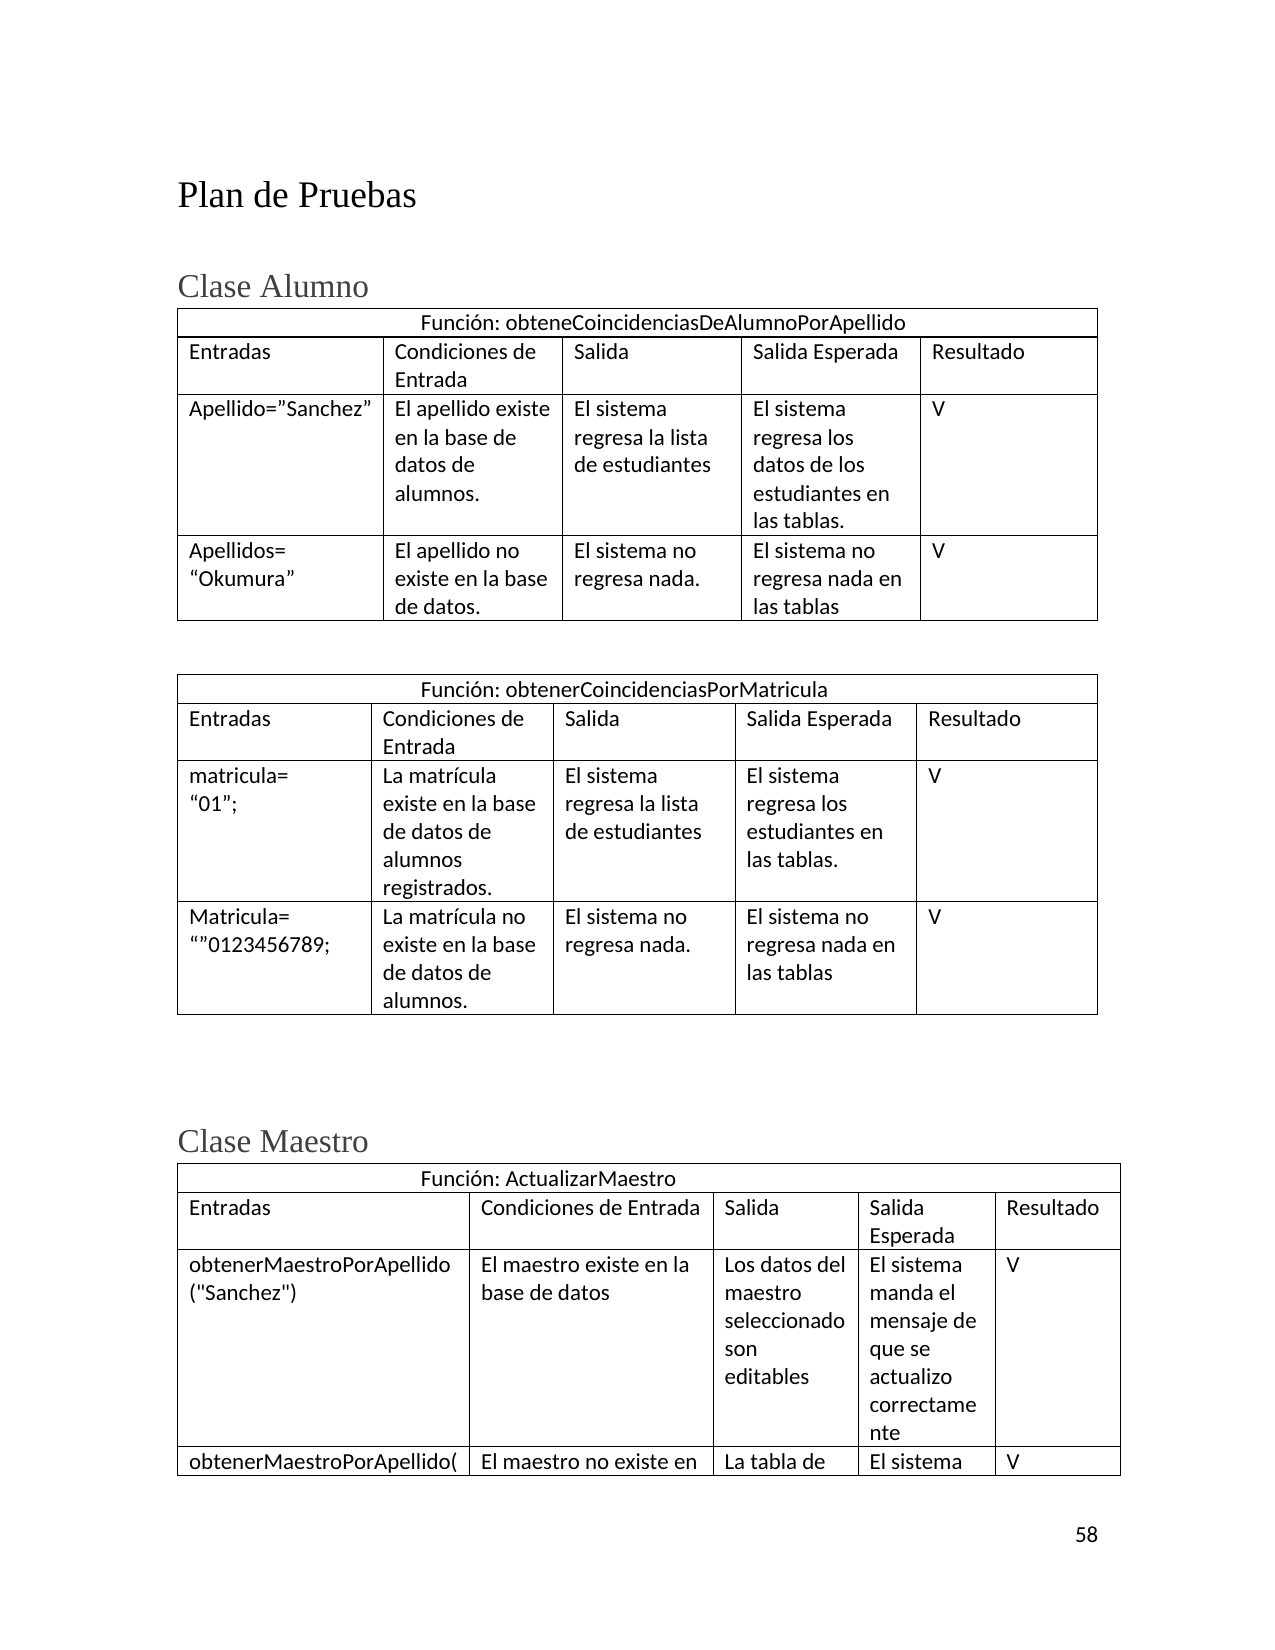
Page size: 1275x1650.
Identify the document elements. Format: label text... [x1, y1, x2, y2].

table_cell V [996, 1250, 1120, 1446]
table_cell Matricula= “”0123456789; [178, 902, 371, 1014]
table_cell El sistema manda el mensaje de que se actualizo correctamente [859, 1250, 995, 1446]
table_cell obtenerMaestroPorApellido ("Sanchez") [178, 1250, 469, 1446]
table_cell El apellido existe en la base de datos de alumnos. [384, 395, 562, 535]
table_cell V [917, 761, 1097, 901]
table_cell Salida [714, 1193, 858, 1249]
table_cell Condiciones de Entrada [470, 1193, 713, 1249]
table_cell Condiciones de Entrada [384, 338, 562, 393]
table_cell Apellido=”Sanchez” [178, 395, 383, 535]
table_header Función: obteneCoincidenciasDeAlumnoPorApellido [178, 309, 1097, 336]
table_cell Salida Esperada [742, 338, 920, 393]
table_cell Condiciones de Entrada [372, 704, 553, 760]
table_cell V [921, 395, 1097, 535]
table_cell El sistema no regresa nada. [563, 536, 741, 620]
table_cell Salida [563, 338, 741, 393]
table_cell El sistema regresa los estudiantes en las tablas. [736, 761, 916, 901]
table_cell Salida Esperada [736, 704, 916, 760]
table_header Función: obtenerCoincidenciasPorMatricula [178, 675, 1097, 703]
table_cell Apellidos= “Okumura” [178, 536, 383, 620]
table_cell V [996, 1447, 1120, 1475]
table_header Función: ActualizarMaestro [178, 1164, 1120, 1192]
table_cell El sistema no regresa nada. [554, 902, 735, 1014]
table_cell Resultado [917, 704, 1097, 760]
table_cell Salida Esperada [859, 1193, 995, 1249]
subtitle Plan de Pruebas [177, 173, 1098, 216]
table_cell La matrícula no existe en la base de datos de alumnos. [372, 902, 553, 1014]
table_cell El sistema regresa la lista de estudiantes [563, 395, 741, 535]
table_cell El sistema no regresa nada en las tablas [742, 536, 920, 620]
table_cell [178, 1447, 469, 1475]
table_cell Los datos del maestro seleccionado son editables [714, 1250, 858, 1446]
table_cell El sistema regresa la lista de estudiantes [554, 761, 735, 901]
table_cell Entradas [178, 338, 383, 393]
table_cell Entradas [178, 1193, 469, 1249]
table_cell V [921, 536, 1097, 620]
subtitle Clase Maestro [177, 1121, 1098, 1160]
table_cell El sistema regresa los datos de los estudiantes en las tablas. [742, 395, 920, 535]
table_cell La matrícula existe en la base de datos de alumnos registrados. [372, 761, 553, 901]
table_cell V [917, 902, 1097, 1014]
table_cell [859, 1447, 995, 1475]
table_cell El sistema no regresa nada en las tablas [736, 902, 916, 1014]
subtitle Clase Alumno [177, 266, 1098, 304]
table_cell Resultado [996, 1193, 1120, 1249]
table_cell matricula= “01”; [178, 761, 371, 901]
table_cell Resultado [921, 338, 1097, 393]
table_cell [470, 1447, 713, 1475]
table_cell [714, 1447, 858, 1475]
table_cell Salida [554, 704, 735, 760]
table_cell El apellido no existe en la base de datos. [384, 536, 562, 620]
table_cell El maestro existe en la base de datos [470, 1250, 713, 1446]
table_cell Entradas [178, 704, 371, 760]
